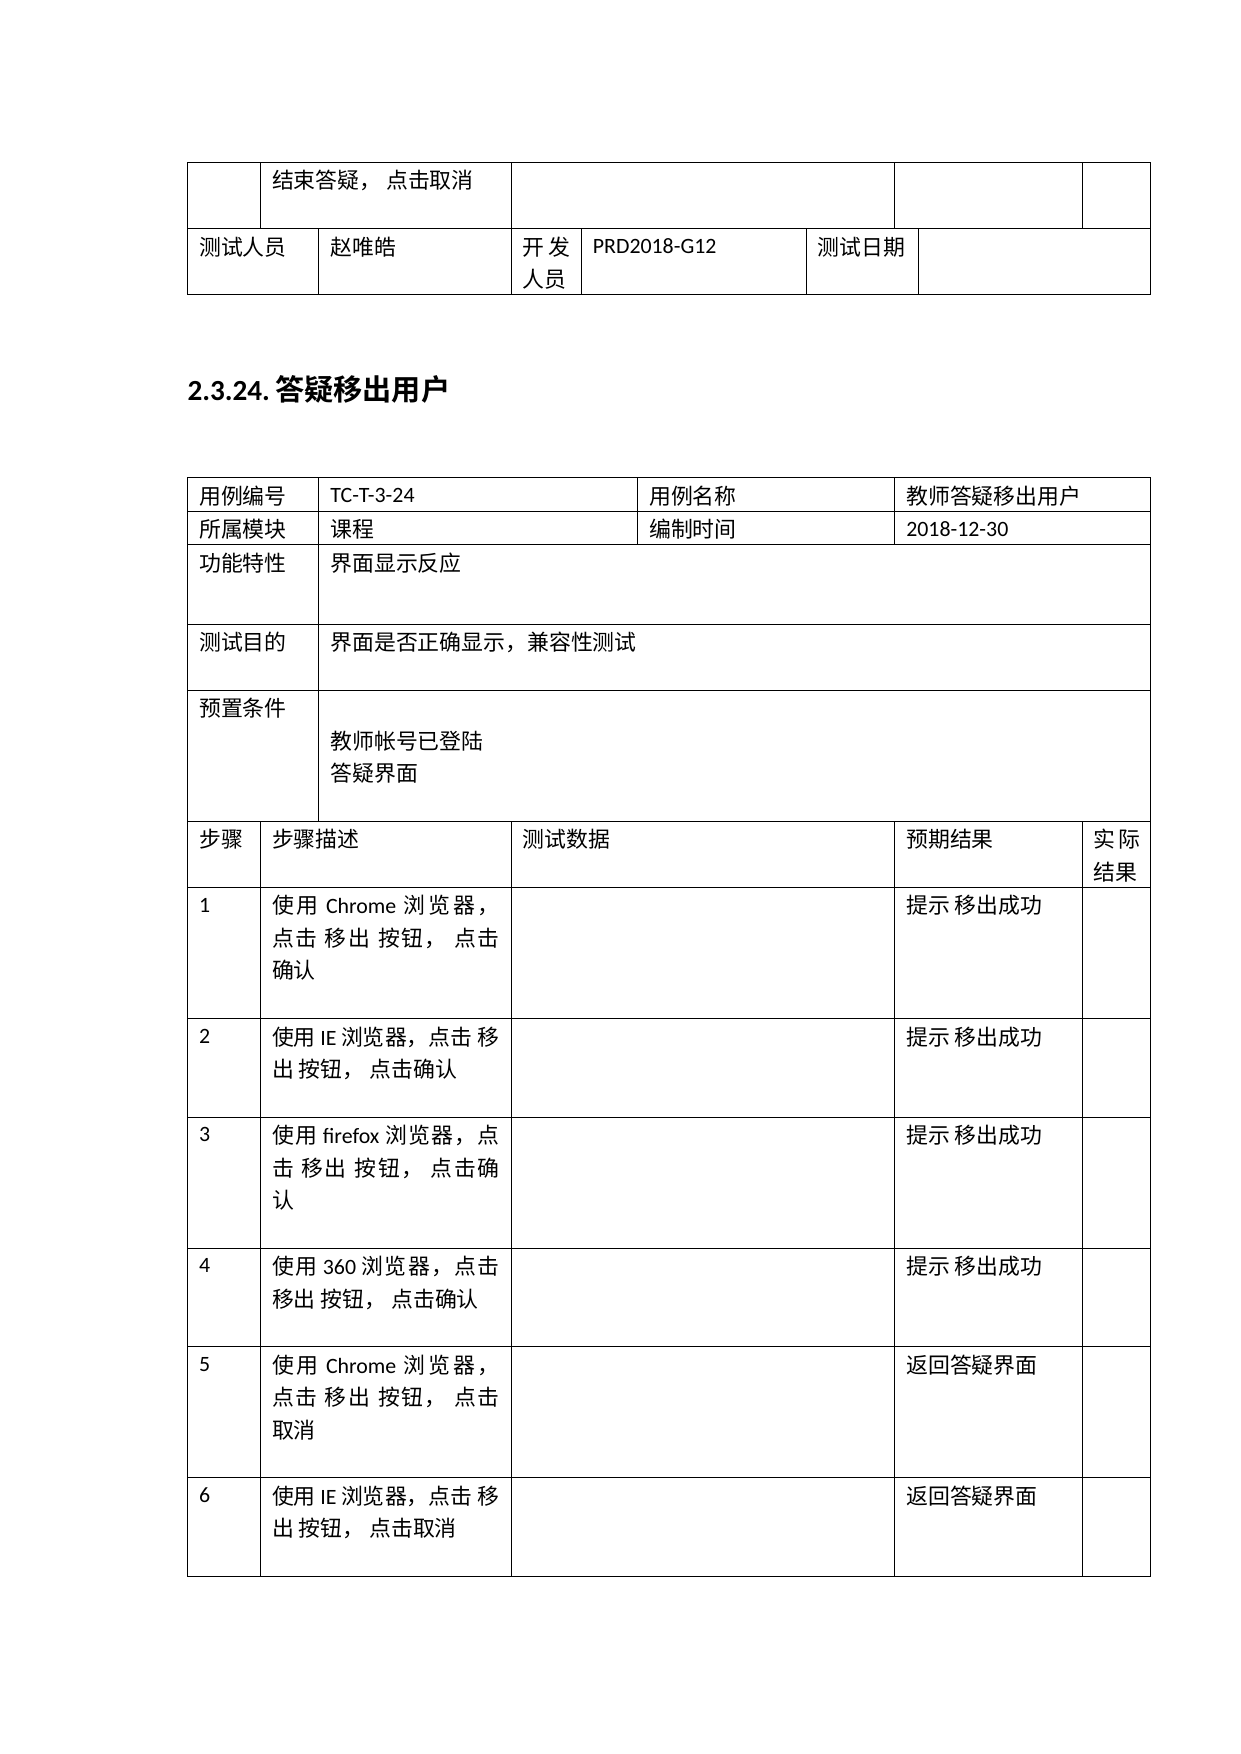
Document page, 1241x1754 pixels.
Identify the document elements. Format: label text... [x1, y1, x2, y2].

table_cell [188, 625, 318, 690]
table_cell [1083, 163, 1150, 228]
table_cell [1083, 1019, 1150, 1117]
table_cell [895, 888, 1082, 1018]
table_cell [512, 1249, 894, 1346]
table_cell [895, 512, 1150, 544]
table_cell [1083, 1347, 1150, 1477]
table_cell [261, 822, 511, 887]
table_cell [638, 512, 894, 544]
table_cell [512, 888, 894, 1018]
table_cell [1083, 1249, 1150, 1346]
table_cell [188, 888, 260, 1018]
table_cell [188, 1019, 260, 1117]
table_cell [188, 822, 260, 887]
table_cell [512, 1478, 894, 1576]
subtitle 答疑移出用户 [187, 355, 1053, 420]
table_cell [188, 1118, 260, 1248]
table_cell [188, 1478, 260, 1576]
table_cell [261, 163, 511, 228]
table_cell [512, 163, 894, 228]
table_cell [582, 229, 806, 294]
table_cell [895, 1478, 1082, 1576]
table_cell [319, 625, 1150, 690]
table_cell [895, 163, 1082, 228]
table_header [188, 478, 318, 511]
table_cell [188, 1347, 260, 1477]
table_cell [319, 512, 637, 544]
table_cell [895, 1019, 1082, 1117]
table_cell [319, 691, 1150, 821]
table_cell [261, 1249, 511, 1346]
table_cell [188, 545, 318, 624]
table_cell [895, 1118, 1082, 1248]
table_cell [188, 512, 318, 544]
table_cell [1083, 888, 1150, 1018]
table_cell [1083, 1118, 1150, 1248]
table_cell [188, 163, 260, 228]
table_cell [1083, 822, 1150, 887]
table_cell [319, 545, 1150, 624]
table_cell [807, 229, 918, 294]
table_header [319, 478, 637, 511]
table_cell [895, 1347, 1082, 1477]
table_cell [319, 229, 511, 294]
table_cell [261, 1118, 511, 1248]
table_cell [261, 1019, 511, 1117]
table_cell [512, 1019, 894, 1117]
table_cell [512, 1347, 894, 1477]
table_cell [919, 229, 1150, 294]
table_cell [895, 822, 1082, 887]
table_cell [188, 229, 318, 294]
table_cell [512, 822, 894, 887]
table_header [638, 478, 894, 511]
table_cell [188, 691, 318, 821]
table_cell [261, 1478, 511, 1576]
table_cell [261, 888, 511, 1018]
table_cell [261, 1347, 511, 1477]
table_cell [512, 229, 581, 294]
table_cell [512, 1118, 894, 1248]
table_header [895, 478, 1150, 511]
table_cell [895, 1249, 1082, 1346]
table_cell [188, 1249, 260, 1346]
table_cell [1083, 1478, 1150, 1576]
